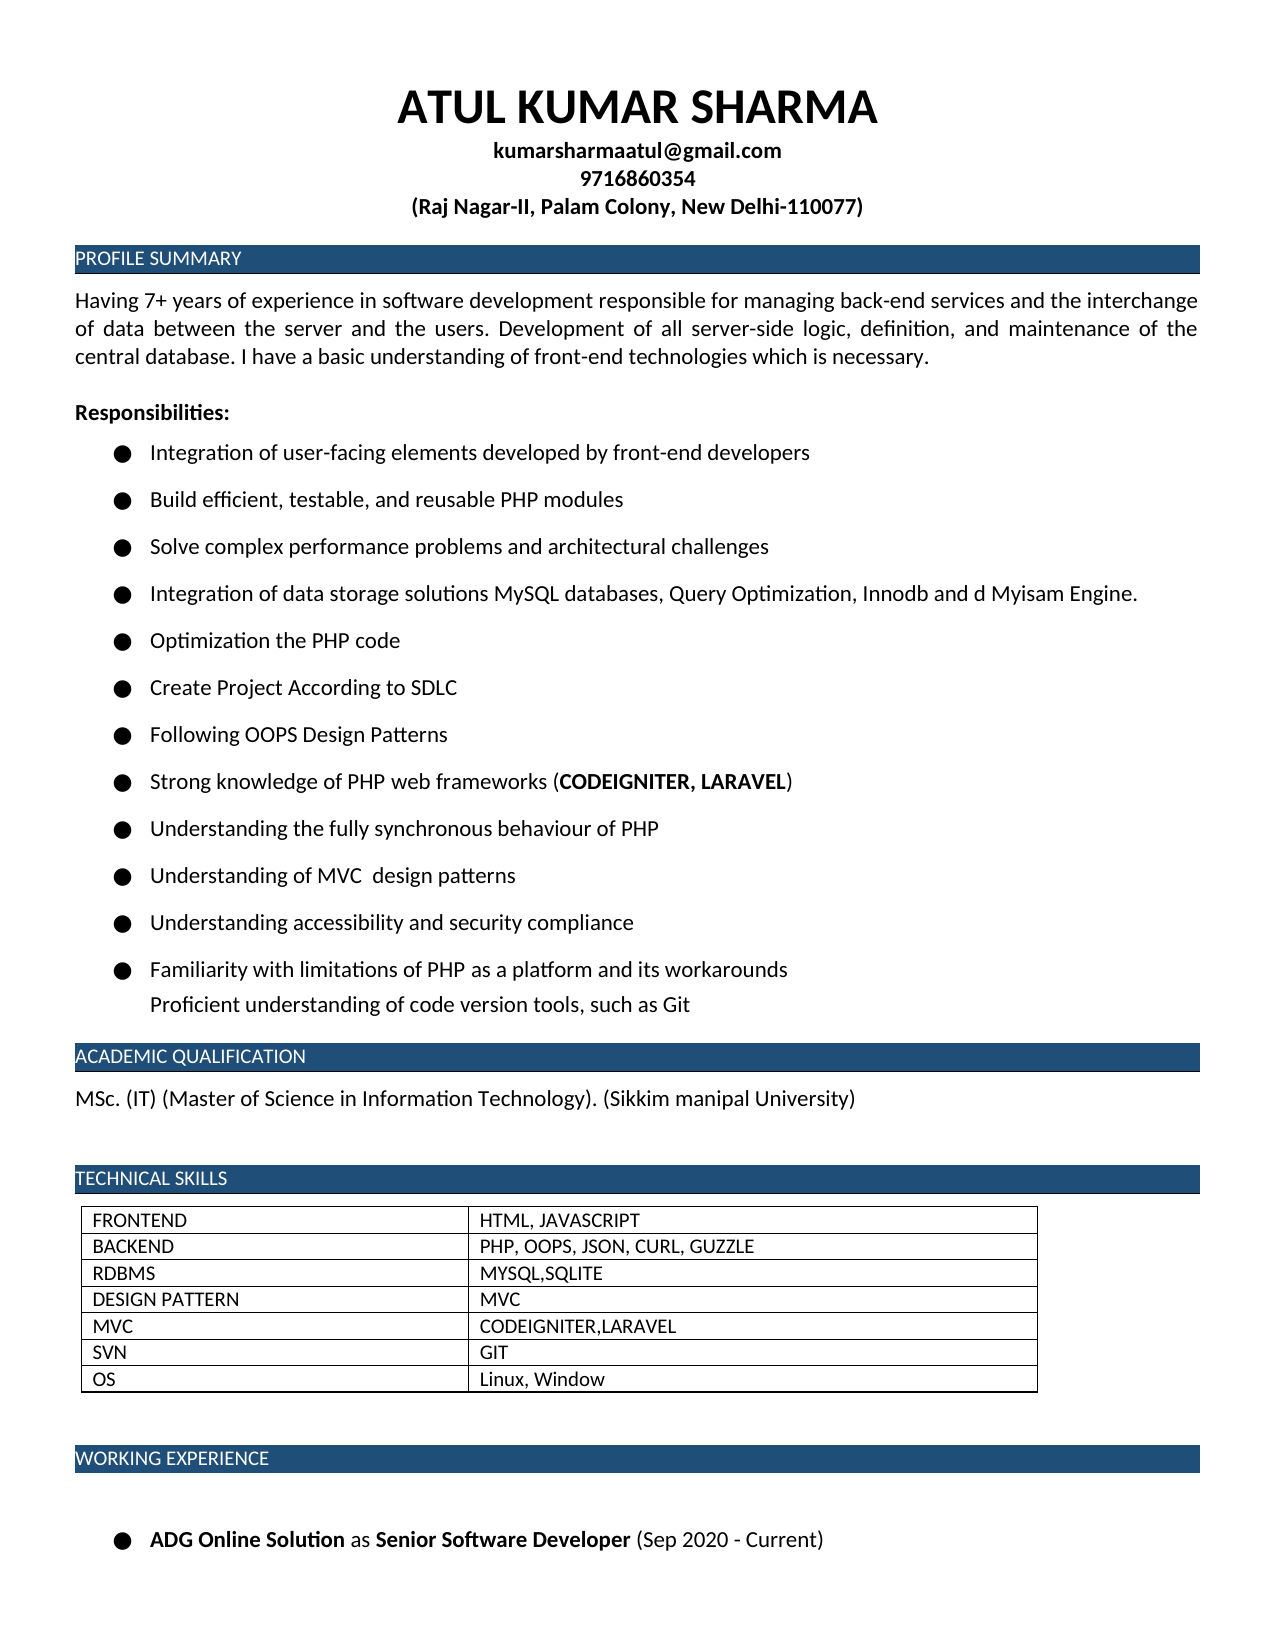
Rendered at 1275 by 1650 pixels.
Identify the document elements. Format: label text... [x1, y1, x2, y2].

table_header FRONTEND [82, 1207, 468, 1233]
table_cell SVN [82, 1340, 468, 1365]
table_cell OS [82, 1366, 468, 1391]
list ADG Online Solution as Senior Software Developer (Sep 2020 - Current) [112, 1513, 1200, 1560]
list Optimization the PHP code [112, 614, 1200, 661]
text Responsibilities: [75, 398, 1200, 426]
subtitle PROFILE SUMMARY [75, 245, 1200, 273]
table_cell MVC [82, 1313, 468, 1338]
text Having 7+ years of experience in software development responsible for managing back-end services and the interchange of data between the server and the users. Development of all server-side logic, definition, and maintenance of the central database. I have a basic understanding of front-end technologies which is necessary. [75, 286, 1200, 370]
list Integration of data storage solutions MySQL databases, Query Optimization, Innodb and d Myisam Engine. [112, 567, 1200, 614]
text kumarsharmaatul@gmail.com [75, 136, 1200, 164]
table_cell MVC [469, 1287, 1037, 1312]
text MSc. (IT) (Master of Science in Information Technology). (Sikkim manipal University) [75, 1084, 1200, 1112]
list Solve complex performance problems and architectural challenges [112, 520, 1200, 567]
list Strong knowledge of PHP web frameworks (CODEIGNITER, LARAVEL) [112, 755, 1200, 802]
table_cell MYSQL,SQLITE [469, 1260, 1037, 1286]
list Understanding of MVC design patterns [112, 849, 1200, 896]
list Familiarity with limitations of PHP as a platform and its workarounds [112, 943, 1200, 990]
table_cell PHP, OOPS, JSON, CURL, GUZZLE [469, 1234, 1037, 1259]
table_cell GIT [469, 1340, 1037, 1365]
text Proficient understanding of code version tools, such as Git [75, 990, 1200, 1018]
table_cell CODEIGNITER,LARAVEL [469, 1313, 1037, 1338]
table_cell Linux, Window [469, 1366, 1037, 1391]
subtitle WORKING EXPERIENCE [75, 1445, 1200, 1473]
list Following OOPS Design Patterns [112, 708, 1200, 755]
text (Raj Nagar-II, Palam Colony, New Delhi-110077) [75, 192, 1200, 220]
list Build efficient, testable, and reusable PHP modules [112, 473, 1200, 520]
list Create Project According to SDLC [112, 661, 1200, 708]
table_cell BACKEND [82, 1234, 468, 1259]
subtitle ACADEMIC QUALIFICATION [75, 1043, 1200, 1071]
text ATUL KUMAR SHARMA [75, 75, 1200, 136]
list Understanding the fully synchronous behaviour of PHP [112, 802, 1200, 849]
table_cell RDBMS [82, 1260, 468, 1286]
table_cell DESIGN PATTERN [82, 1287, 468, 1312]
list Integration of user-facing elements developed by front-end developers [112, 426, 1200, 473]
list Understanding accessibility and security compliance [112, 896, 1200, 943]
text 9716860354 [75, 164, 1200, 192]
subtitle TECHNICAL SKILLS [75, 1165, 1200, 1193]
table_header HTML, JAVASCRIPT [469, 1207, 1037, 1233]
